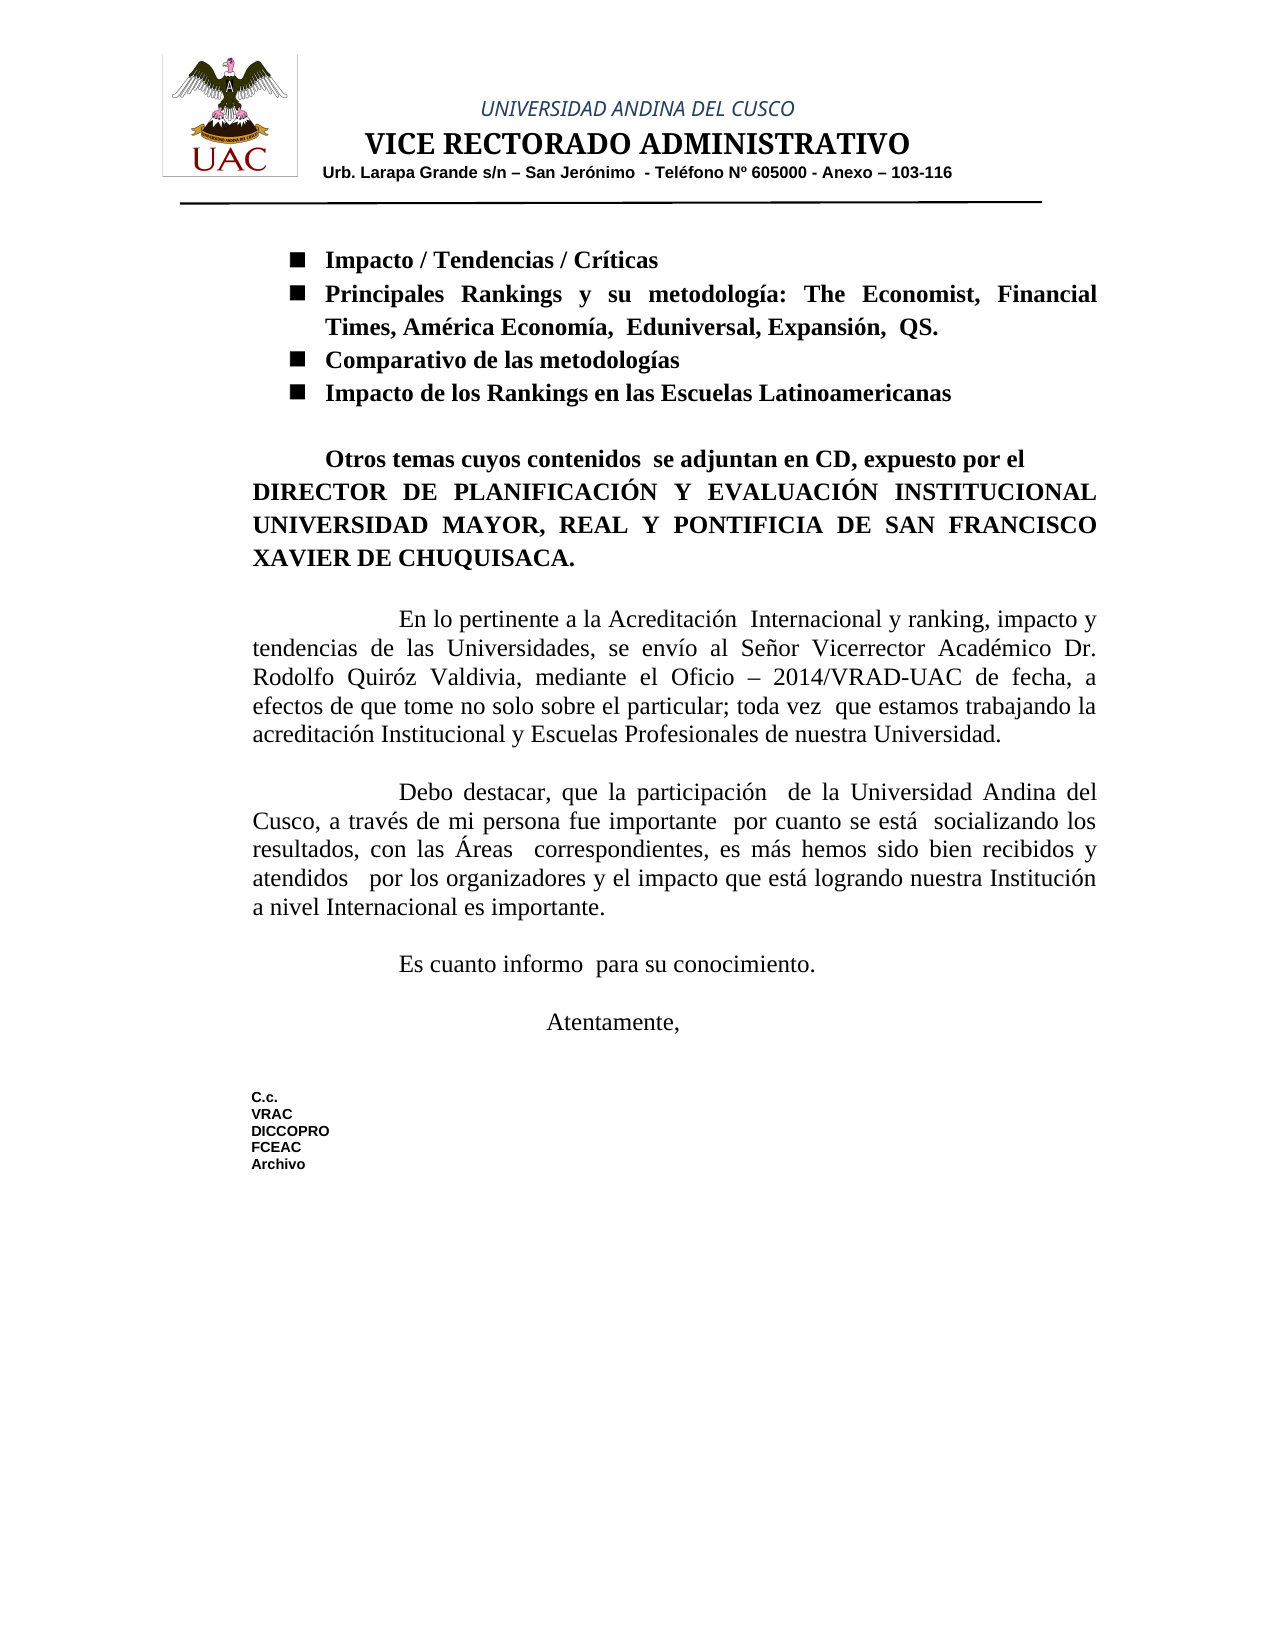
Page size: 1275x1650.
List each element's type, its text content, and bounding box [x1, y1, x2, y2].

list En lo pertinente a la Acreditación Internacional y ranking, impacto y tendencias de las Universidades, se envío al Señor Vicerrector Académico Dr. Rodolfo Quiróz Valdivia, mediante el Oficio – 2014/VRAD-UAC de fecha, a efectos de que tome no solo sobre el particular; toda vez que estamos trabajando la acreditación Institucional y Escuelas Profesionales de nuestra Universidad. [252, 604, 1098, 748]
list Impacto / Tendencias / Críticas [287, 246, 1098, 274]
text C.c. [177, 1089, 1098, 1105]
text Atentamente, [472, 1007, 1098, 1036]
list Impacto de los Rankings en las Escuelas Latinoamericanas [287, 378, 1098, 406]
text VRAC [177, 1105, 1098, 1122]
list DIRECTOR DE PLANIFICACIÓN Y EVALUACIÓN INSTITUCIONAL UNIVERSIDAD MAYOR, REAL Y PONTIFICIA DE SAN FRANCISCO XAVIER DE CHUQUISACA. [252, 477, 1098, 572]
text Archivo [177, 1156, 1098, 1172]
text FCEAC [177, 1139, 1098, 1156]
list Debo destacar, que la participación de la Universidad Andina del Cusco, a través de mi persona fue importante por cuanto se está socializando los resultados, con las Áreas correspondientes, es más hemos sido bien recibidos y atendidos por los organizadores y el impacto que está logrando nuestra Institución a nivel Internacional es importante. [252, 777, 1098, 921]
picture [162, 55, 298, 177]
list Otros temas cuyos contenidos se adjuntan en CD, expuesto por el [325, 444, 1098, 472]
list Comparativo de las metodologías [287, 345, 1098, 373]
list Es cuanto informo para su conocimiento. [326, 949, 1098, 978]
list Principales Rankings y su metodología: The Economist, Financial Times, América Economía, Eduniversal, Expansión, QS. [287, 279, 1098, 340]
text DICCOPRO [177, 1122, 1098, 1139]
